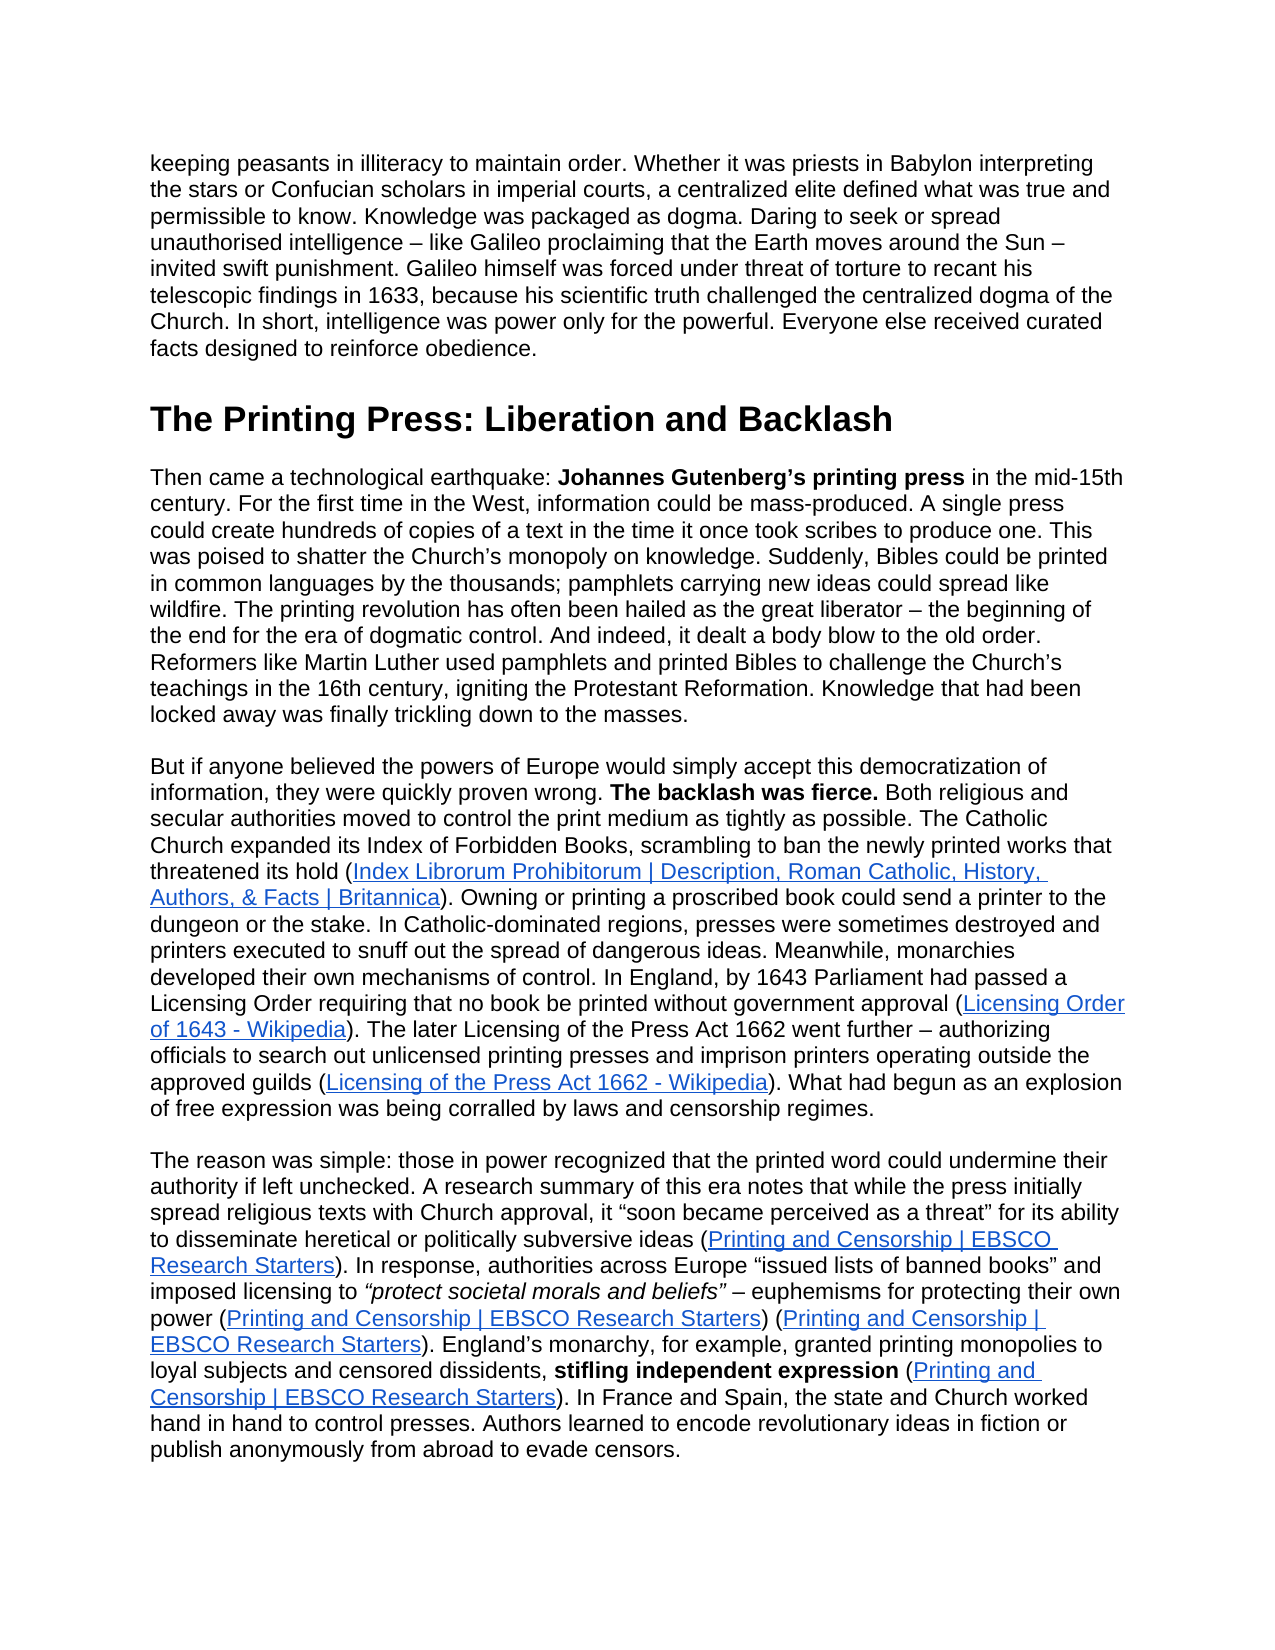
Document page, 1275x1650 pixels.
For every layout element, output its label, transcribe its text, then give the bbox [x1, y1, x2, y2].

text Then came a technological earthquake: Johannes Gutenberg’s printing press in the mid-15th century. For the first time in the West, information could be mass-produced. A single press could create hundreds of copies of a text in the time it once took scribes to produce one. This was poised to shatter the Church’s monopoly on knowledge. Suddenly, Bibles could be printed in common languages by the thousands; pamphlets carrying new ideas could spread like wildfire. The printing revolution has often been hailed as the great liberator – the beginning of the end for the era of dogmatic control. And indeed, it dealt a body blow to the old order. Reformers like Martin Luther used pamphlets and printed Bibles to challenge the Church’s teachings in the 16th century, igniting the Protestant Reformation. Knowledge that had been locked away was finally trickling down to the masses. [150, 464, 1125, 728]
text The reason was simple: those in power recognized that the printed word could undermine their authority if left unchecked. A research summary of this era notes that while the press initially spread religious texts with Church approval, it “soon became perceived as a threat” for its ability to disseminate heretical or politically subversive ideas (Printing and Censorship | EBSCO Research Starters). In response, authorities across Europe “issued lists of banned books” and imposed licensing to “protect societal morals and beliefs” – euphemisms for protecting their own power (Printing and Censorship | EBSCO Research Starters) (Printing and Censorship | EBSCO Research Starters). England’s monarchy, for example, granted printing monopolies to loyal subjects and censored dissidents, stifling independent expression (Printing and Censorship | EBSCO Research Starters). In France and Spain, the state and Church worked hand in hand to control presses. Authors learned to encode revolutionary ideas in fiction or publish anonymously from abroad to evade censors. [150, 1147, 1125, 1463]
text But if anyone believed the powers of Europe would simply accept this democratization of information, they were quickly proven wrong. The backlash was fierce. Both religious and secular authorities moved to control the print medium as tightly as possible. The Catholic Church expanded its Index of Forbidden Books, scrambling to ban the newly printed works that threatened its hold (Index Librorum Prohibitorum | Description, Roman Catholic, History, Authors, & Facts | Britannica). Owning or printing a proscribed book could send a printer to the dungeon or the stake. In Catholic-dominated regions, presses were sometimes destroyed and printers executed to snuff out the spread of dangerous ideas. Meanwhile, monarchies developed their own mechanisms of control. In England, by 1643 Parliament had passed a Licensing Order requiring that no book be printed without government approval (Licensing Order of 1643 - Wikipedia). The later Licensing of the Press Act 1662 went further – authorizing officials to search out unlicensed printing presses and imprison printers operating outside the approved guilds (Licensing of the Press Act 1662 - Wikipedia). What had begun as an explosion of free expression was being corralled by laws and censorship regimes. [150, 753, 1125, 1122]
subtitle The Printing Press: Liberation and Backlash [150, 398, 1125, 439]
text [150, 150, 1125, 361]
